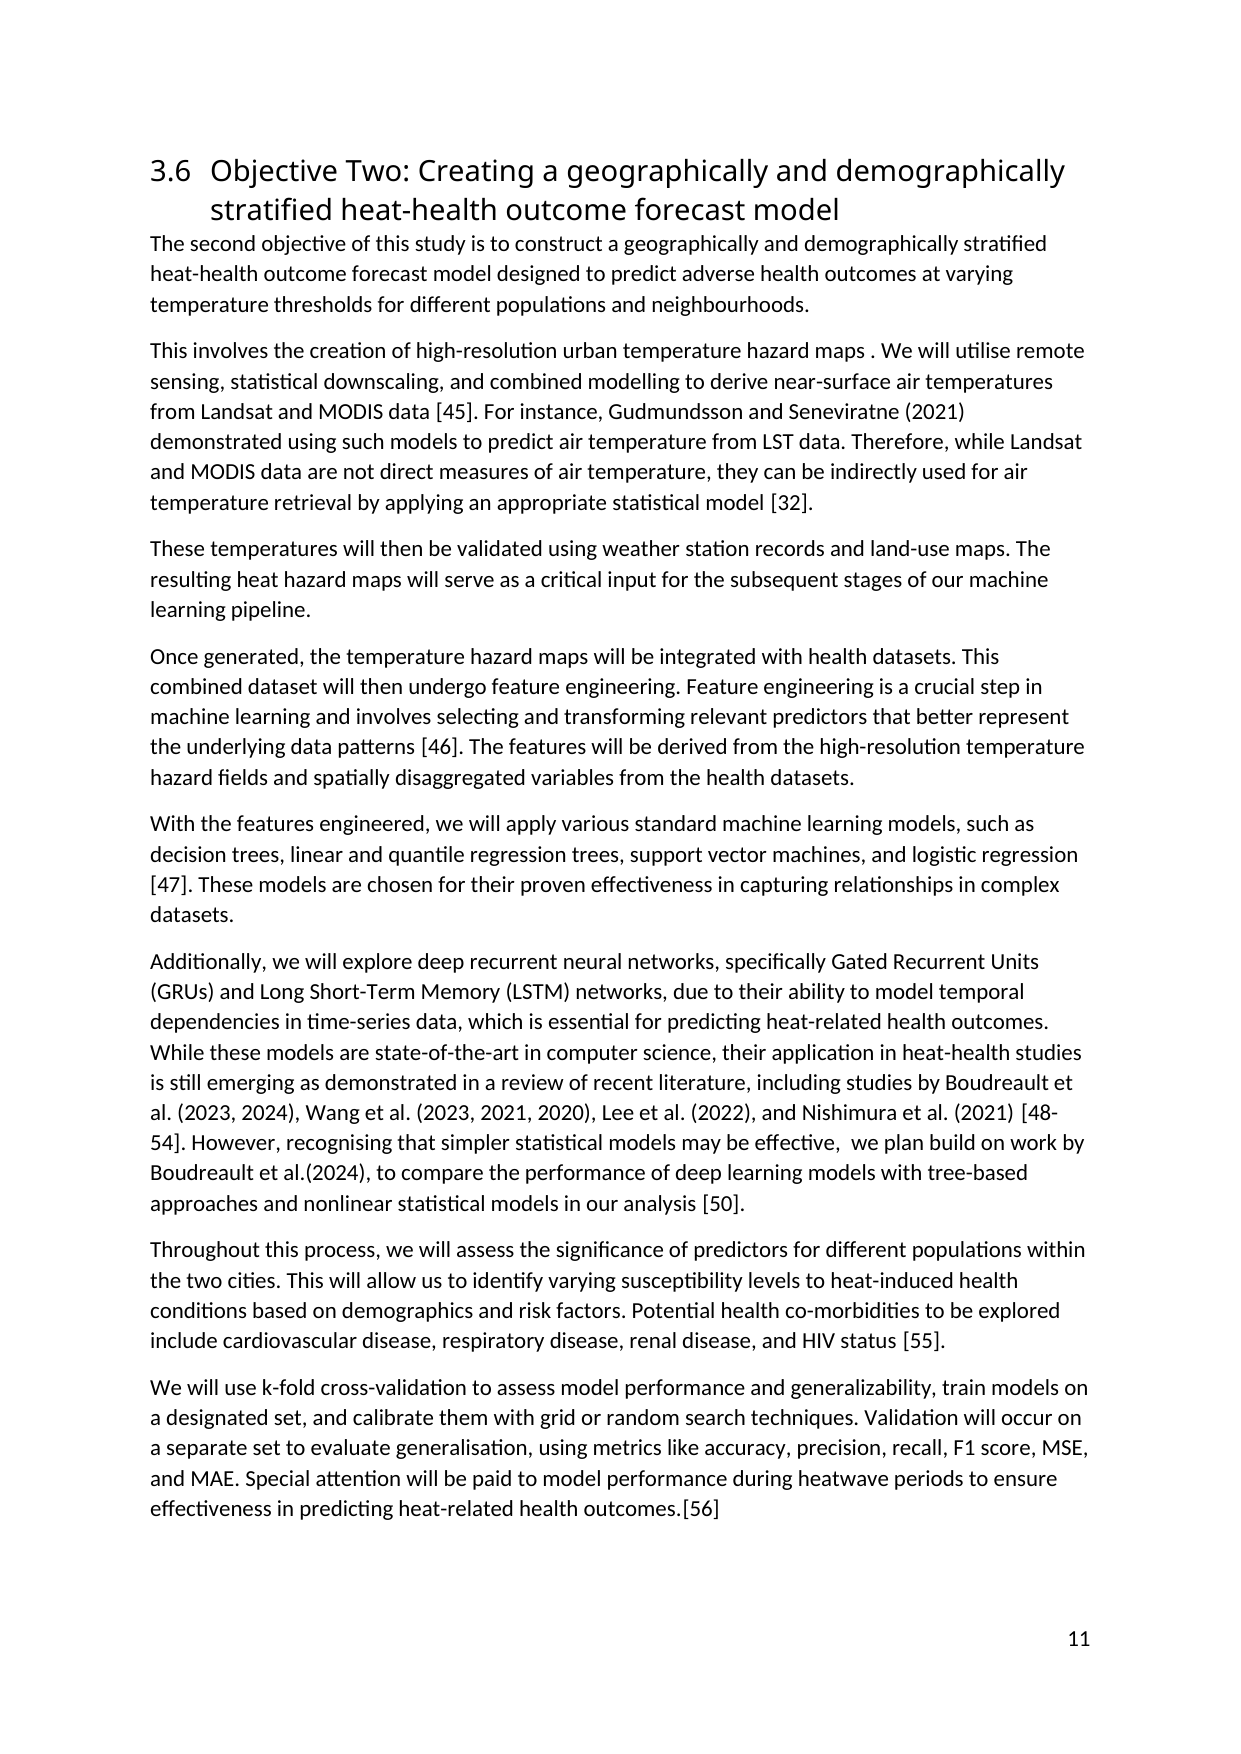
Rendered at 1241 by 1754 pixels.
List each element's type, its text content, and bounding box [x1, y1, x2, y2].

text With the features engineered, we will apply various standard machine learning models, such as decision trees, linear and quantile regression trees, support vector machines, and logistic regression [47]. These models are chosen for their proven effectiveness in capturing relationships in complex datasets. [150, 809, 1090, 928]
text Once generated, the temperature hazard maps will be integrated with health datasets. This combined dataset will then undergo feature engineering. Feature engineering is a crucial step in machine learning and involves selecting and transforming relevant predictors that better represent the underlying data patterns [46]. The features will be derived from the high-resolution temperature hazard fields and spatially disaggregated variables from the health datasets. [150, 642, 1090, 791]
text This involves the creation of high-resolution urban temperature hazard maps . We will utilise remote sensing, statistical downscaling, and combined modelling to derive near-surface air temperatures from Landsat and MODIS data [45]. For instance, Gudmundsson and Seneviratne (2021) demonstrated using such models to predict air temperature from LST data. Therefore, while Landsat and MODIS data are not direct measures of air temperature, they can be indirectly used for air temperature retrieval by applying an appropriate statistical model [32]. [150, 337, 1090, 516]
text Additionally, we will explore deep recurrent neural networks, specifically Gated Recurrent Units (GRUs) and Long Short-Term Memory (LSTM) networks, due to their ability to model temporal dependencies in time-series data, which is essential for predicting heat-related health outcomes. While these models are state-of-the-art in computer science, their application in heat-health studies is still emerging as demonstrated in a review of recent literature, including studies by Boudreault et al. (2023, 2024), Wang et al. (2023, 2021, 2020), Lee et al. (2022), and Nishimura et al. (2021) [48-54]. However, recognising that simpler statistical models may be effective, we plan build on work by Boudreault et al.(2024), to compare the performance of deep learning models with tree-based approaches and nonlinear statistical models in our analysis [50]. [150, 947, 1090, 1217]
text These temperatures will then be validated using weather station records and land-use maps. The resulting heat hazard maps will serve as a critical input for the subsequent stages of our machine learning pipeline. [150, 534, 1090, 623]
text Throughout this process, we will assess the significance of predictors for different populations within the two cities. This will allow us to identify varying susceptibility levels to heat-induced health conditions based on demographics and risk factors. Potential health co-morbidities to be explored include cardiovascular disease, respiratory disease, renal disease, and HIV status [55]. [150, 1236, 1090, 1354]
text The second objective of this study is to construct a geographically and demographically stratified heat-health outcome forecast model designed to predict adverse health outcomes at varying temperature thresholds for different populations and neighbourhoods. [150, 229, 1090, 318]
text We will use k-fold cross-validation to assess model performance and generalizability, train models on a designated set, and calibrate them with grid or random search techniques. Validation will occur on a separate set to evaluate generalisation, using metrics like accuracy, precision, recall, F1 score, MSE, and MAE. Special attention will be paid to model performance during heatwave periods to ensure effectiveness in predicting heat-related health outcomes.[56] [150, 1373, 1090, 1522]
text Objective Two: Creating a geographically and demographically stratified heat-health outcome forecast model [840, 150, 1090, 229]
